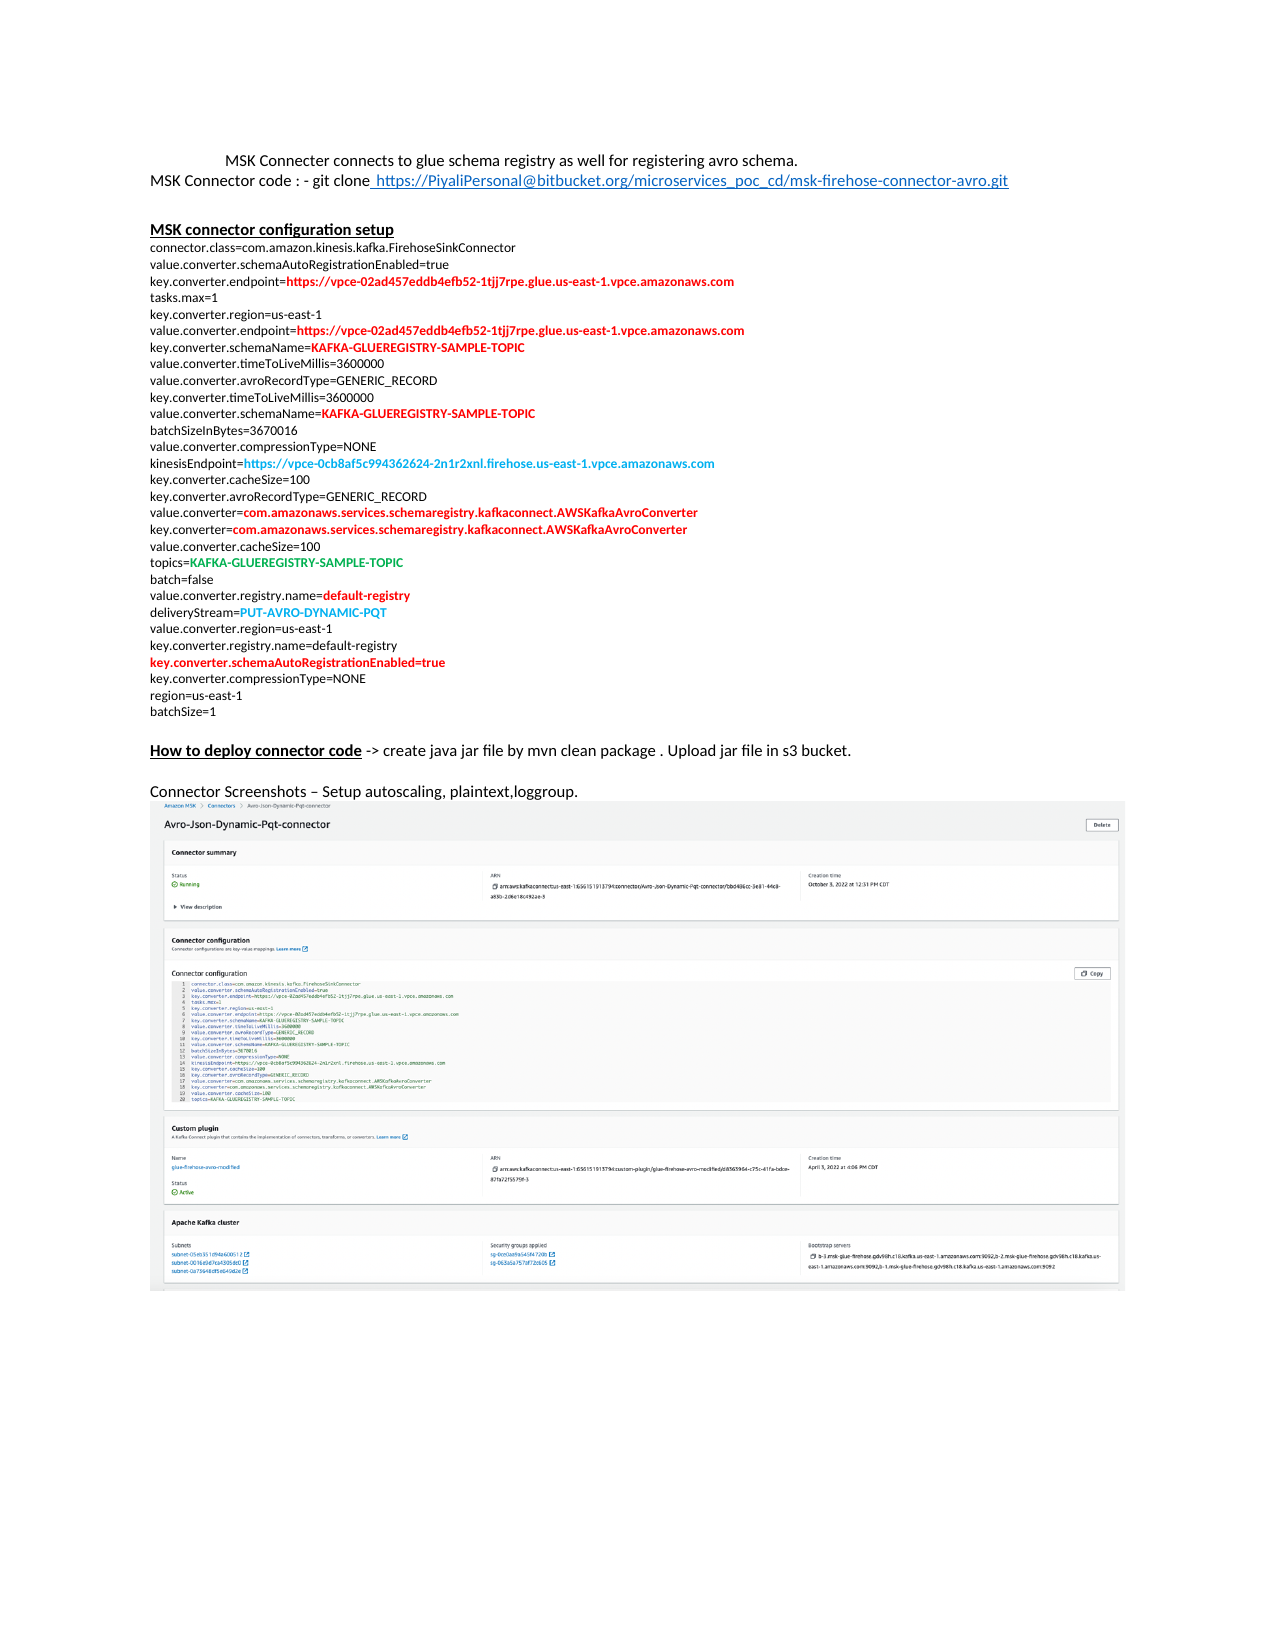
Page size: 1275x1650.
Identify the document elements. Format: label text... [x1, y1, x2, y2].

text Connector Screenshots – Setup autoscaling, plaintext,loggroup. [150, 781, 1125, 801]
text connector.class=com.amazon.kinesis.kafka.FirehoseSinkConnector [150, 240, 1125, 256]
text key.converter.cacheSize=100 [150, 472, 1125, 488]
text batch=false [150, 571, 1125, 587]
text value.converter.schemaName=KAFKA-GLUEREGISTRY-SAMPLE-TOPIC [150, 405, 1125, 422]
text key.converter.schemaName=KAFKA-GLUEREGISTRY-SAMPLE-TOPIC [150, 339, 1125, 356]
text batchSizeInBytes=3670016 [150, 422, 1125, 438]
text value.converter.compressionType=NONE [150, 438, 1125, 455]
text key.converter.timeToLiveMillis=3600000 [150, 389, 1125, 405]
text value.converter.registry.name=default-registry [150, 587, 1125, 604]
text key.converter.endpoint=https://vpce-02ad457eddb4efb52-1tjj7rpe.glue.us-east-1.vpce.amazonaws.com [150, 273, 1125, 289]
text topics=KAFKA-GLUEREGISTRY-SAMPLE-TOPIC [150, 554, 1125, 571]
text batchSize=1 [150, 703, 1125, 720]
text key.converter.avroRecordType=GENERIC_RECORD [150, 488, 1125, 505]
text How to deploy connector code -> create java jar file by mvn clean package . Upload jar file in s3 bucket. [150, 740, 1125, 761]
text region=us-east-1 [150, 687, 1125, 703]
text MSK connector configuration setup [150, 219, 1125, 240]
text tasks.max=1 [150, 289, 1125, 306]
text value.converter.timeToLiveMillis=3600000 [150, 356, 1125, 372]
text value.converter.region=us-east-1 [150, 621, 1125, 637]
text key.converter.schemaAutoRegistrationEnabled=true [150, 654, 1125, 670]
text key.converter=com.amazonaws.services.schemaregistry.kafkaconnect.AWSKafkaAvroConverter [150, 521, 1125, 538]
picture [150, 801, 1125, 1291]
text value.converter.schemaAutoRegistrationEnabled=true [150, 256, 1125, 273]
text MSK Connecter connects to glue schema registry as well for registering avro schema. [150, 150, 1125, 170]
text value.converter.cacheSize=100 [150, 538, 1125, 554]
text deliveryStream=PUT-AVRO-DYNAMIC-PQT [150, 604, 1125, 621]
text key.converter.region=us-east-1 [150, 306, 1125, 322]
text MSK Connector code : - git clone https://PiyaliPersonal@bitbucket.org/microservices_poc_cd/msk-firehose-connector-avro.git [150, 170, 1125, 191]
text key.converter.registry.name=default-registry [150, 637, 1125, 654]
text value.converter.avroRecordType=GENERIC_RECORD [150, 372, 1125, 389]
text value.converter.endpoint=https://vpce-02ad457eddb4efb52-1tjj7rpe.glue.us-east-1.vpce.amazonaws.com [150, 322, 1125, 339]
text kinesisEndpoint=https://vpce-0cb8af5c994362624-2n1r2xnl.firehose.us-east-1.vpce.amazonaws.com [150, 455, 1125, 472]
text value.converter=com.amazonaws.services.schemaregistry.kafkaconnect.AWSKafkaAvroConverter [150, 505, 1125, 521]
text key.converter.compressionType=NONE [150, 670, 1125, 687]
